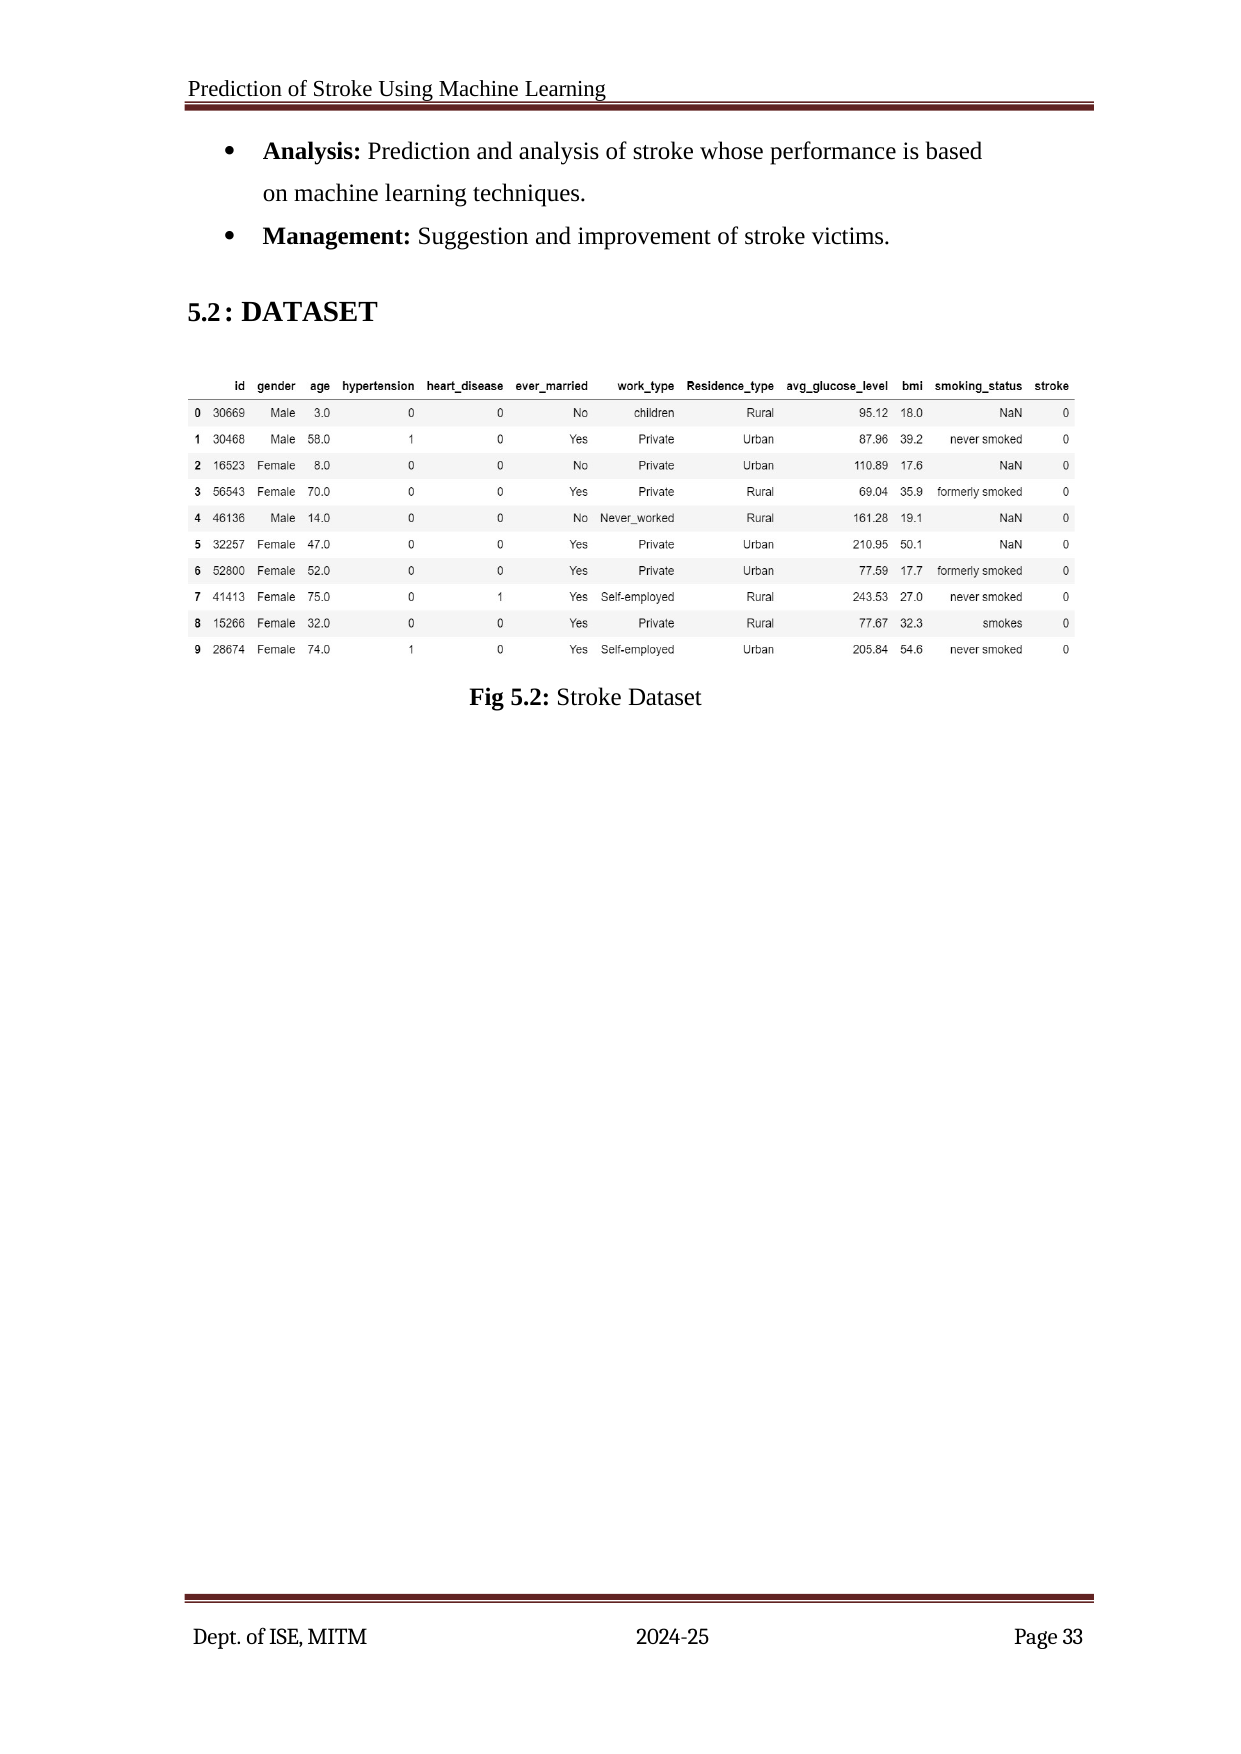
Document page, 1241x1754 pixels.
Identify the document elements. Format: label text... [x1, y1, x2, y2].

list Management: Suggestion and improvement of stroke victims. [225, 221, 1128, 250]
picture [188, 381, 1075, 656]
subtitle : DATASET [187, 294, 1128, 328]
list Analysis: Prediction and analysis of stroke whose performance is based on machine learning techniques. [225, 136, 1000, 207]
